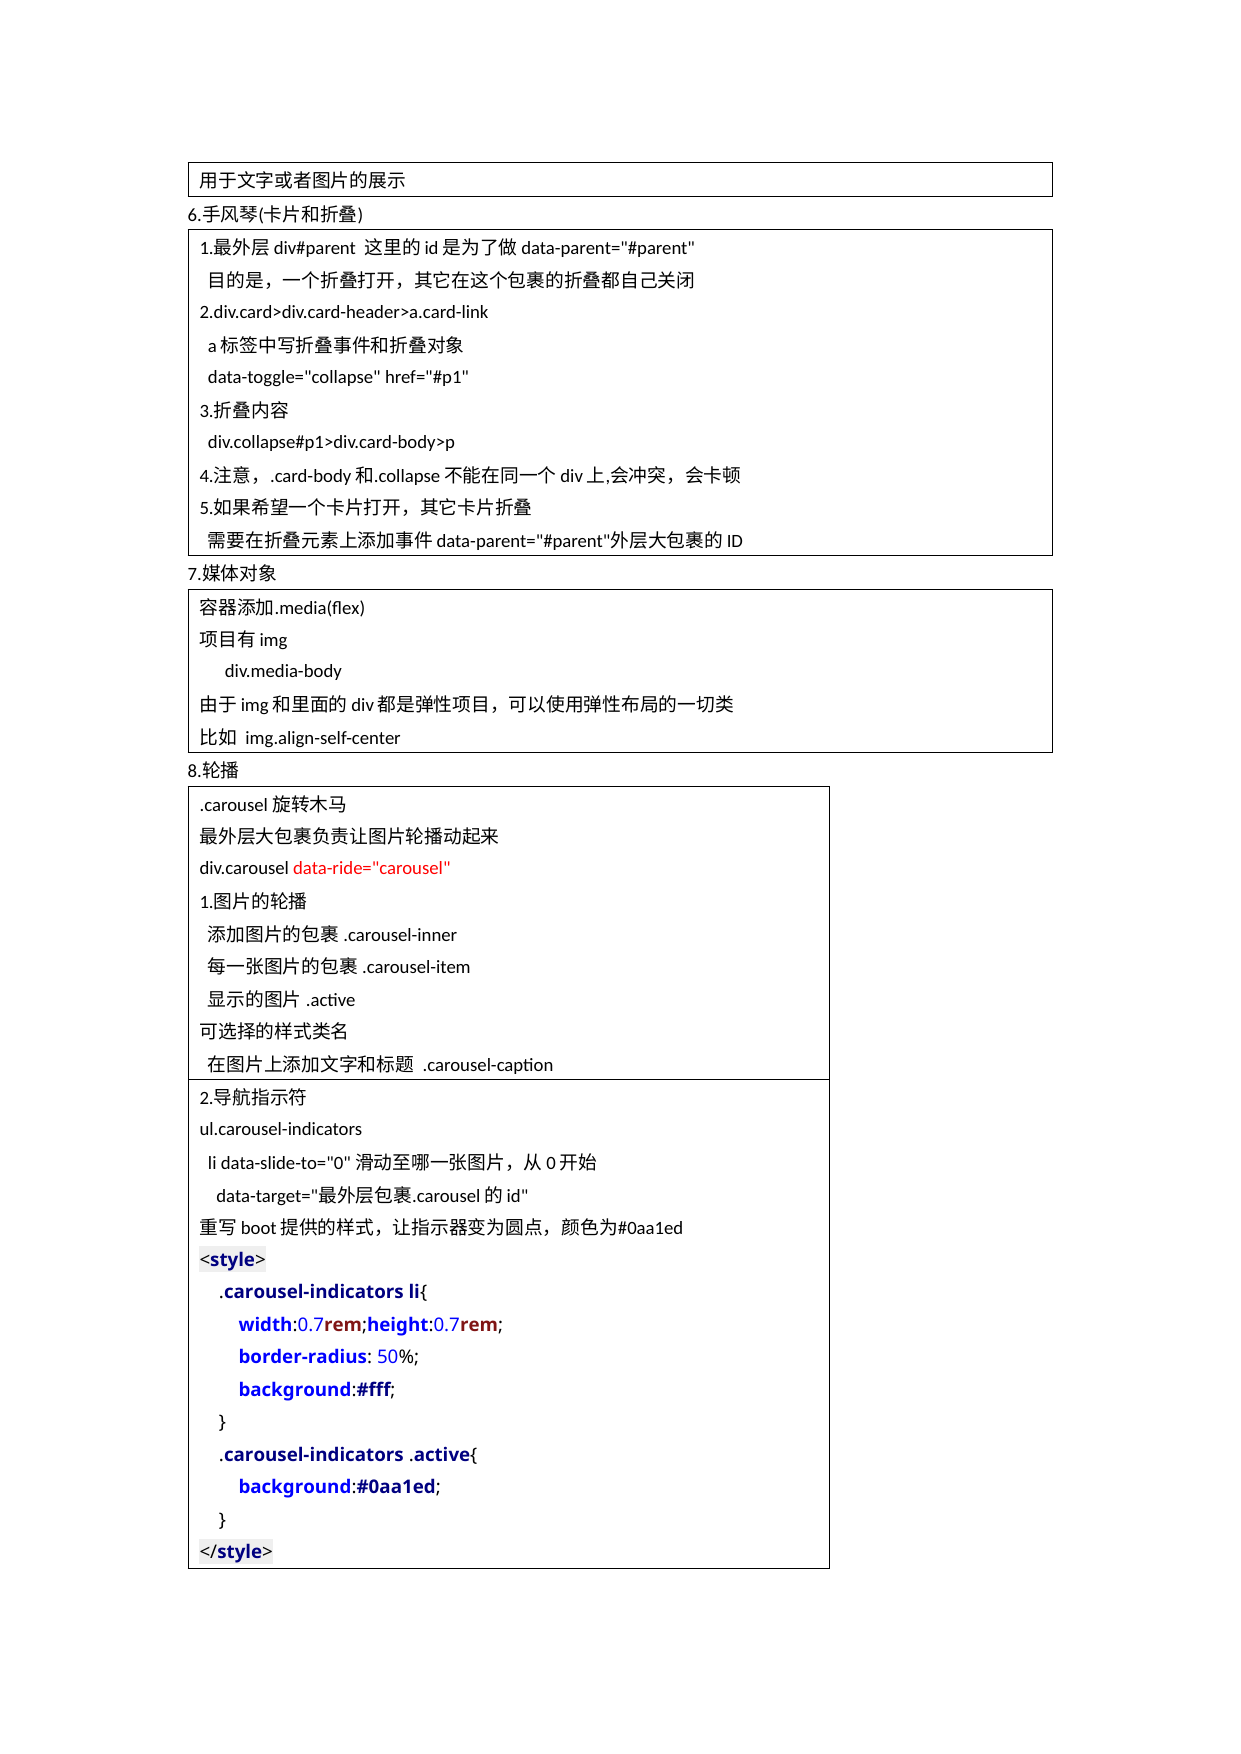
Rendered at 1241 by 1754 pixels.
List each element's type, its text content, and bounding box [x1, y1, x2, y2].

table_header .carousel 旋转木马 最外层大包裹负责让图片轮播动起来 div.carousel data-ride="carousel" 1.图片的轮播 添加图片的包裹 .carousel-inner 每一张图片的包裹 .carousel-item 显示的图片 .active 可选择的样式类名 在图片上添加文字和标题 .carousel-caption [189, 787, 829, 1079]
text 8.轮播 [187, 753, 1053, 786]
text 7.媒体对象 [187, 556, 1053, 589]
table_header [189, 163, 1052, 196]
text 6.手风琴(卡片和折叠) [187, 197, 1053, 229]
table_cell 2.导航指示符 ul.carousel-indicators li data-slide-to="0" 滑动至哪一张图片，从0开始 data-target="最外层包裹.carousel的id" 重写boot提供的样式，让指示器变为圆点，颜色为#0aa1ed <style> .carousel-indicators li{ width:0.7rem;height:0.7rem; border-radius: 50%; background:#fff; } .carousel-indicators .active{ background:#0aa1ed; } </style> [189, 1080, 829, 1568]
table_header 容器添加.media(flex) 项目有img div.media-body 由于img和里面的div都是弹性项目，可以使用弹性布局的一切类 比如 img.align-self-center [189, 590, 1052, 752]
table_header 1.最外层div#parent 这里的id是为了做data-parent="#parent" 目的是，一个折叠打开，其它在这个包裹的折叠都自己关闭 2.div.card>div.card-header>a.card-link a标签中写折叠事件和折叠对象 data-toggle="collapse" href="#p1" 3.折叠内容 div.collapse#p1>div.card-body>p 4.注意，.card-body和.collapse不能在同一个div上,会冲突，会卡顿 5.如果希望一个卡片打开，其它卡片折叠 需要在折叠元素上添加事件data-parent="#parent"外层大包裹的ID [189, 230, 1052, 555]
